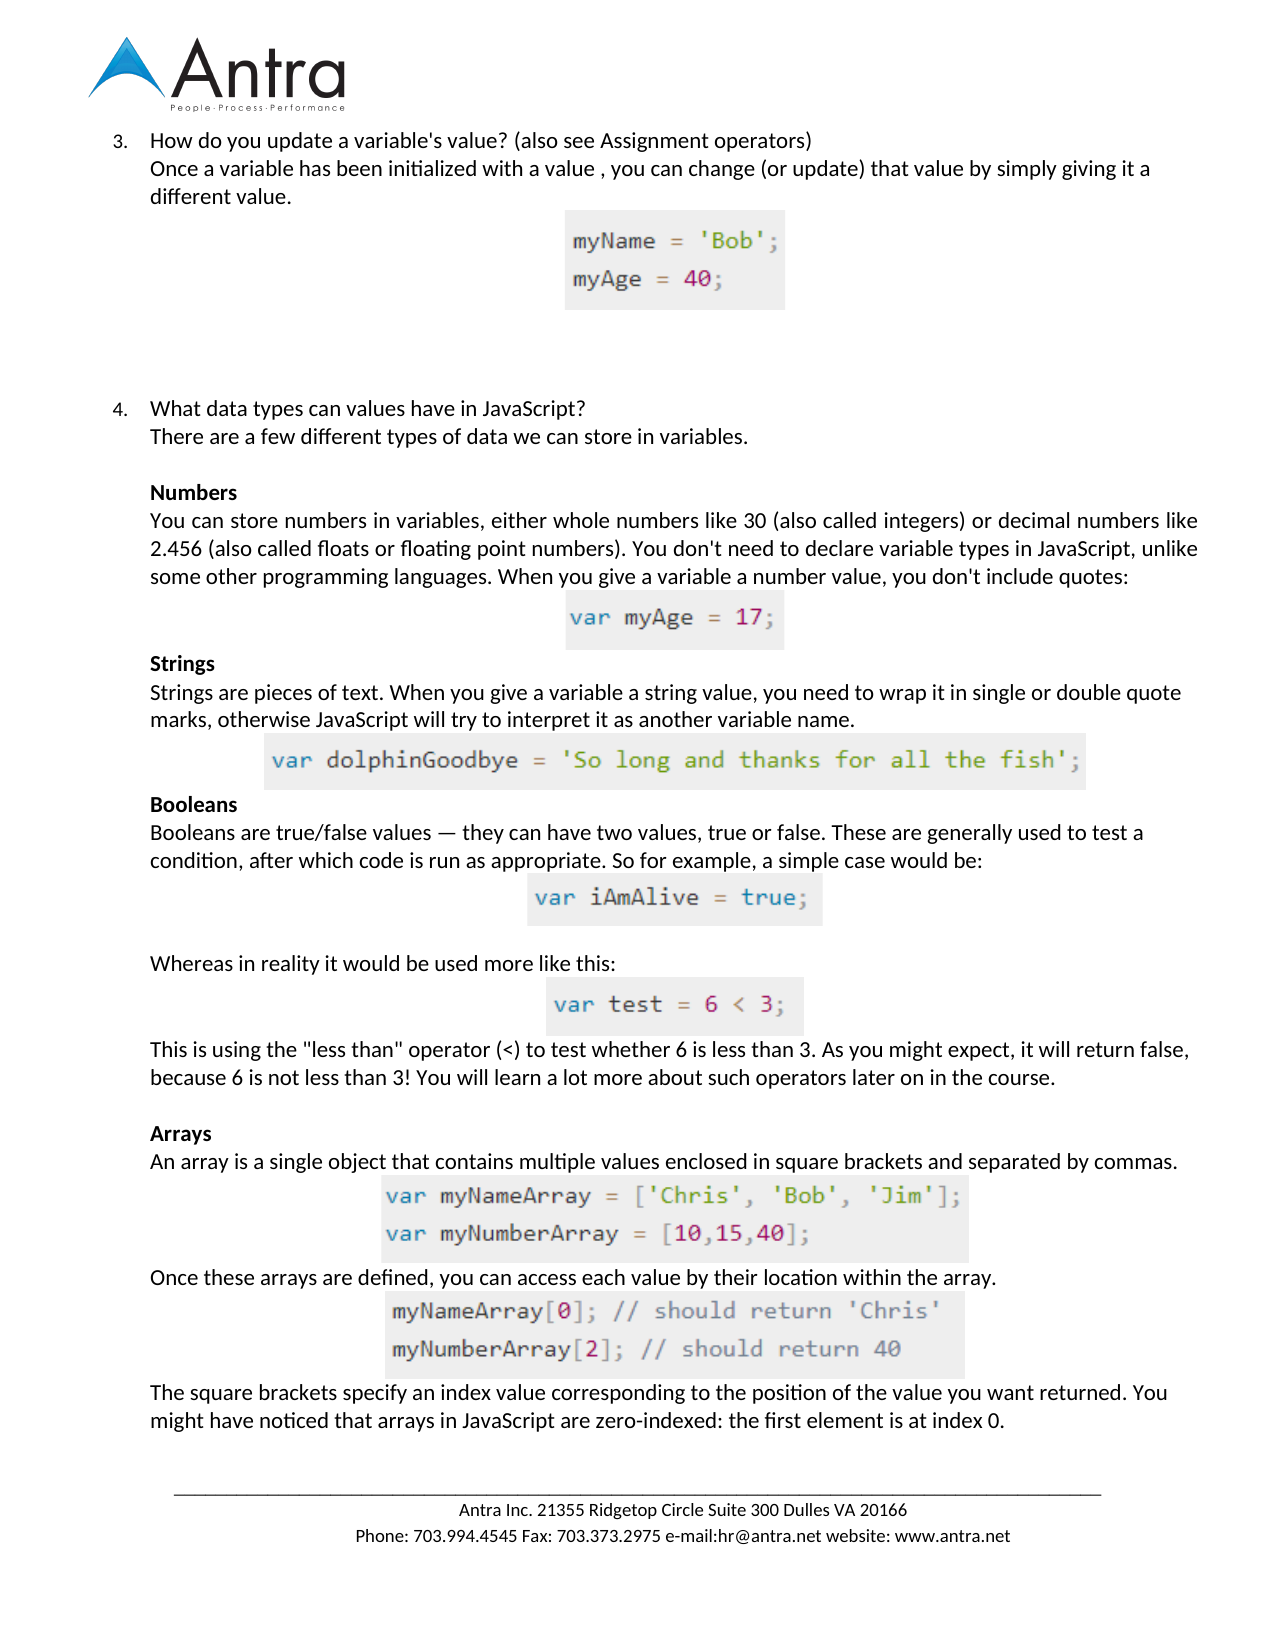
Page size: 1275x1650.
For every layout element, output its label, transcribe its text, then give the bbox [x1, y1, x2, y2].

text Once these arrays are defined, you can access each value by their location within the array. [150, 1263, 1200, 1291]
picture [565, 590, 785, 650]
text Once a variable has been initialized with a value , you can change (or update) that value by simply giving it a different value. [150, 154, 1200, 210]
text Strings are pieces of text. When you give a variable a string value, you need to wrap it in single or double quote marks, otherwise JavaScript will try to interpret it as another variable name. [150, 678, 1200, 734]
picture [381, 1175, 969, 1263]
picture [564, 210, 786, 310]
text Strings [150, 649, 1200, 678]
text Whereas in reality it would be used more like this: [150, 949, 1200, 978]
text This is using the "less than" operator (<) to test whether 6 is less than 3. As you might expect, it will return false, because 6 is not less than 3! You will learn a lot more about such operators later on in the course. [150, 1035, 1200, 1091]
text An array is a single object that contains multiple values enclosed in square brackets and separated by commas. [150, 1147, 1200, 1176]
picture [264, 733, 1086, 790]
text Arrays [150, 1119, 1200, 1147]
picture [527, 873, 823, 926]
text There are a few different types of data we can store in variables. [150, 422, 1200, 450]
text Booleans are true/false values — they can have two values, true or false. These are generally used to test a condition, after which code is run as appropriate. So for example, a simple case would be: [150, 818, 1200, 874]
text Numbers [150, 478, 1200, 506]
text Booleans [150, 790, 1200, 818]
picture [75, 24, 358, 126]
text You can store numbers in variables, either whole numbers like 30 (also called integers) or decimal numbers like 2.456 (also called floats or floating point numbers). You don't need to declare variable types in JavaScript, unlike some other programming languages. When you give a variable a number value, you don't include quotes: [150, 506, 1200, 590]
list How do you update a variable's value? (also see Assignment operators) [112, 126, 1200, 154]
picture [385, 1291, 965, 1379]
picture [546, 977, 804, 1036]
list What data types can values have in JavaScript? [112, 394, 1200, 422]
text The square brackets specify an index value corresponding to the position of the value you want returned. You might have noticed that arrays in JavaScript are zero-indexed: the first element is at index 0. [150, 1378, 1200, 1434]
